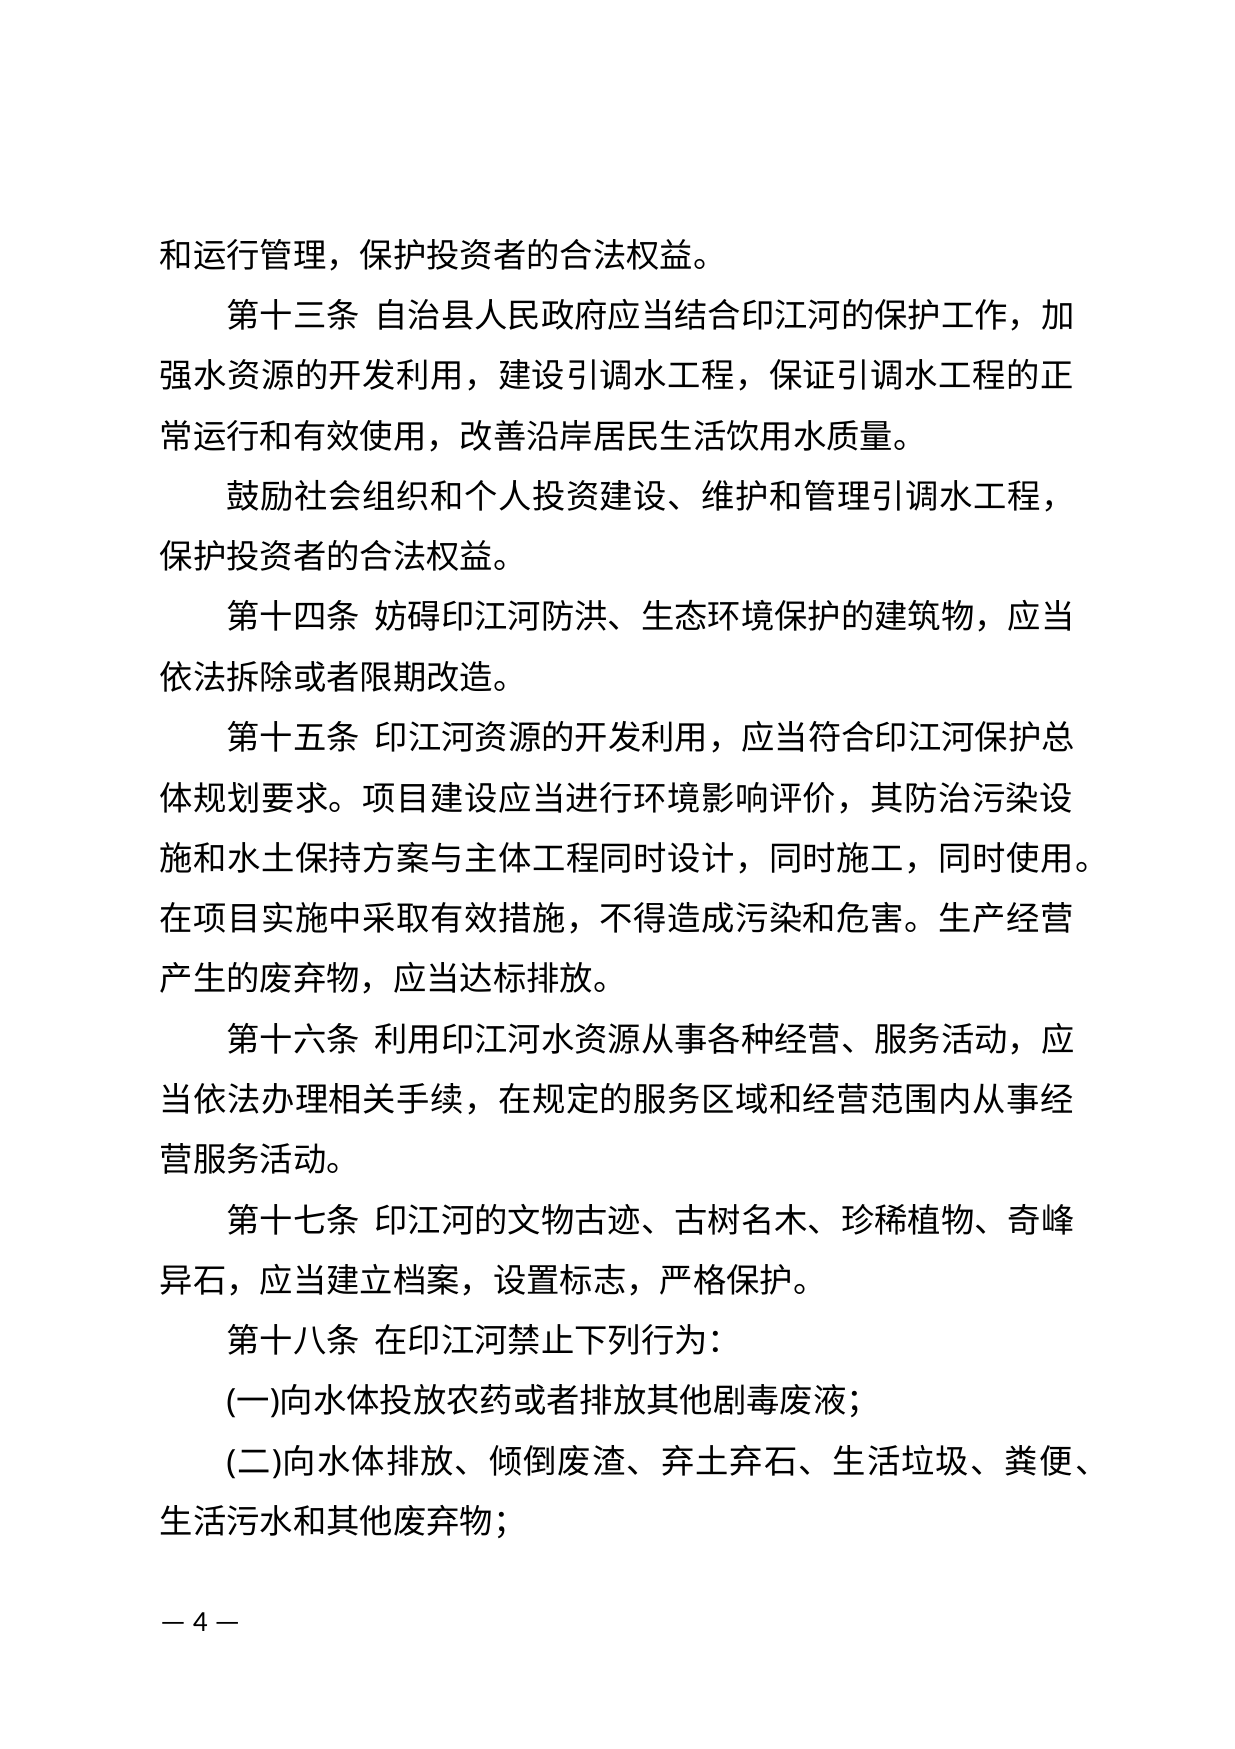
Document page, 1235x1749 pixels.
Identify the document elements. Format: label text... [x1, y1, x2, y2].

text 鼓励社会组织和个人投资建设、维护和管理引调水工程，保护投资者的合法权益。 [159, 464, 1075, 584]
text 第十五条 印江河资源的开发利用，应当符合印江河保护总体规划要求。项目建设应当进行环境影响评价，其防治污染设施和水土保持方案与主体工程同时设计，同时施工，同时使用。在项目实施中采取有效措施，不得造成污染和危害。生产经营产生的废弃物，应当达标排放。 [159, 705, 1075, 1006]
text 第十六条 利用印江河水资源从事各种经营、服务活动，应当依法办理相关手续，在规定的服务区域和经营范围内从事经营服务活动。 [159, 1006, 1075, 1187]
text 第十四条 妨碍印江河防洪、生态环境保护的建筑物，应当依法拆除或者限期改造。 [159, 584, 1075, 705]
text 第十三条 自治县人民政府应当结合印江河的保护工作，加强水资源的开发利用，建设引调水工程，保证引调水工程的正常运行和有效使用，改善沿岸居民生活饮用水质量。 [159, 283, 1075, 464]
text 第十七条 印江河的文物古迹、古树名木、珍稀植物、奇峰异石，应当建立档案，设置标志，严格保护。 [159, 1187, 1075, 1308]
text (一)向水体投放农药或者排放其他剧毒废液； [159, 1368, 1075, 1429]
text (二)向水体排放、倾倒废渣、弃土弃石、生活垃圾、粪便、生活污水和其他废弃物； [159, 1429, 1075, 1549]
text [159, 222, 1075, 283]
text 第十八条 在印江河禁止下列行为： [159, 1308, 1075, 1368]
